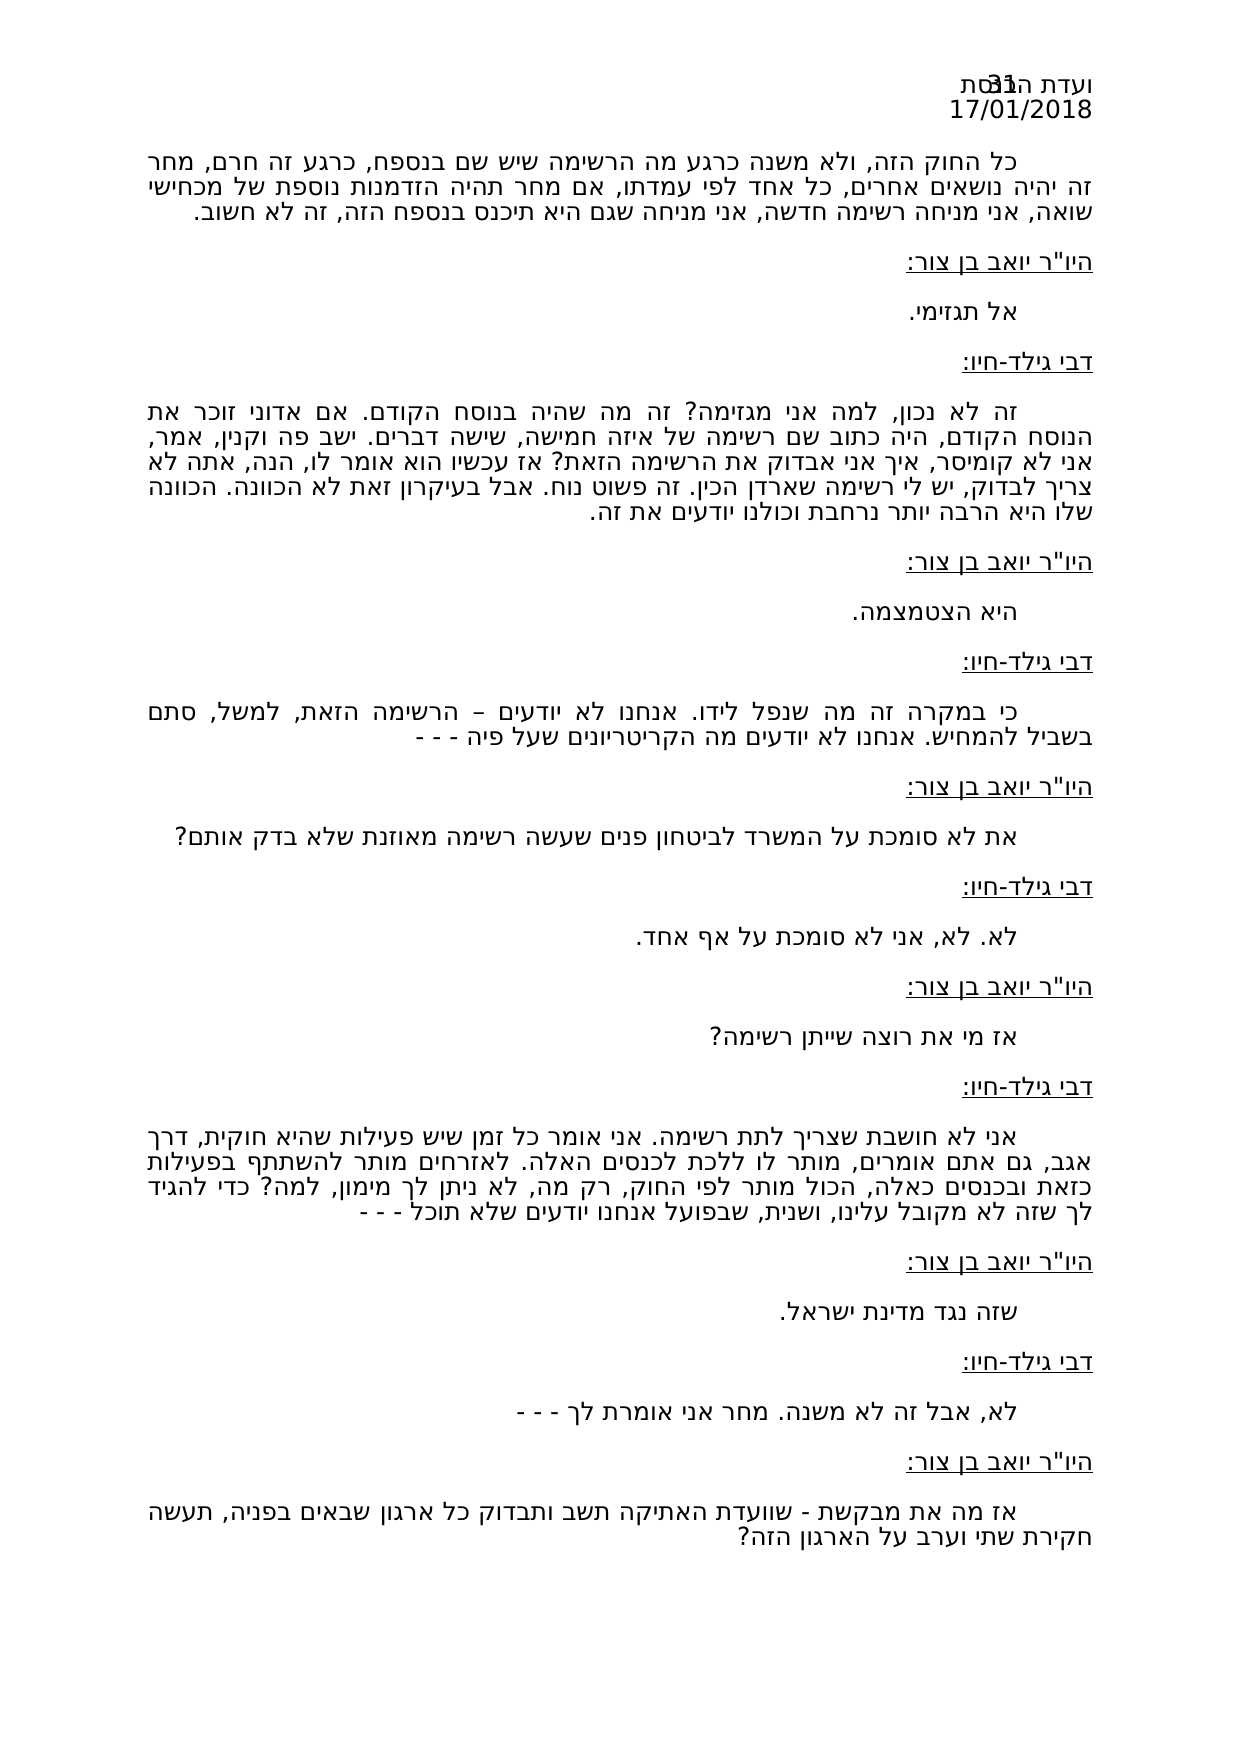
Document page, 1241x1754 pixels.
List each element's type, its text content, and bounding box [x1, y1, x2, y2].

text את לא סומכת על המשרד לביטחון פנים שעשה רשימה מאוזנת שלא בדק אותם? [147, 825, 1093, 850]
text כל החוק הזה, ולא משנה כרגע מה הרשימה שיש שם בנספח, כרגע זה חרם, מחר זה יהיה נושאים אחרים, כל אחד לפי עמדתו, אם מחר תהיה הזדמנות נוספת של מכחישי שואה, אני מניחה רשימה חדשה, אני מניחה שגם היא תיכנס בנספח הזה, זה לא חשוב. [147, 150, 1093, 225]
text דבי גילד-חיו: [147, 1350, 1093, 1375]
text היו"ר יואב בן צור: [147, 550, 1093, 575]
text שזה נגד מדינת ישראל. [147, 1300, 1093, 1325]
text היא הצטמצמה. [147, 600, 1093, 625]
text לא, אבל זה לא משנה. מחר אני אומרת לך - - - [147, 1400, 1093, 1425]
text דבי גילד-חיו: [147, 875, 1093, 900]
text דבי גילד-חיו: [147, 350, 1093, 375]
text היו"ר יואב בן צור: [147, 1250, 1093, 1275]
text דבי גילד-חיו: [147, 650, 1093, 675]
text אל תגזימי. [147, 300, 1093, 325]
text זה לא נכון, למה אני מגזימה? זה מה שהיה בנוסח הקודם. אם אדוני זוכר את הנוסח הקודם, היה כתוב שם רשימה של איזה חמישה, שישה דברים. ישב פה וקנין, אמר, אני לא קומיסר, איך אני אבדוק את הרשימה הזאת? אז עכשיו הוא אומר לו, הנה, אתה לא צריך לבדוק, יש לי רשימה שארדן הכין. זה פשוט נוח. אבל בעיקרון זאת לא הכוונה. הכוונה שלו היא הרבה יותר נרחבת וכולנו יודעים את זה. [147, 400, 1093, 525]
text לא. לא, אני לא סומכת על אף אחד. [147, 925, 1093, 950]
text כי במקרה זה מה שנפל לידו. אנחנו לא יודעים – הרשימה הזאת, למשל, סתם בשביל להמחיש. אנחנו לא יודעים מה הקריטריונים שעל פיה - - - [147, 700, 1093, 750]
text היו"ר יואב בן צור: [147, 1450, 1093, 1475]
text היו"ר יואב בן צור: [147, 975, 1093, 1000]
text אז מי את רוצה שייתן רשימה? [147, 1025, 1093, 1050]
text היו"ר יואב בן צור: [147, 250, 1093, 275]
text אז מה את מבקשת - שוועדת האתיקה תשב ותבדוק כל ארגון שבאים בפניה, תעשה חקירת שתי וערב על הארגון הזה? [147, 1500, 1093, 1550]
text היו"ר יואב בן צור: [147, 775, 1093, 800]
text דבי גילד-חיו: [147, 1075, 1093, 1100]
text אני לא חושבת שצריך לתת רשימה. אני אומר כל זמן שיש פעילות שהיא חוקית, דרך אגב, גם אתם אומרים, מותר לו ללכת לכנסים האלה. לאזרחים מותר להשתתף בפעילות כזאת ובכנסים כאלה, הכול מותר לפי החוק, רק מה, לא ניתן לך מימון, למה? כדי להגיד לך שזה לא מקובל עלינו, ושנית, שבפועל אנחנו יודעים שלא תוכל - - - [147, 1125, 1093, 1225]
